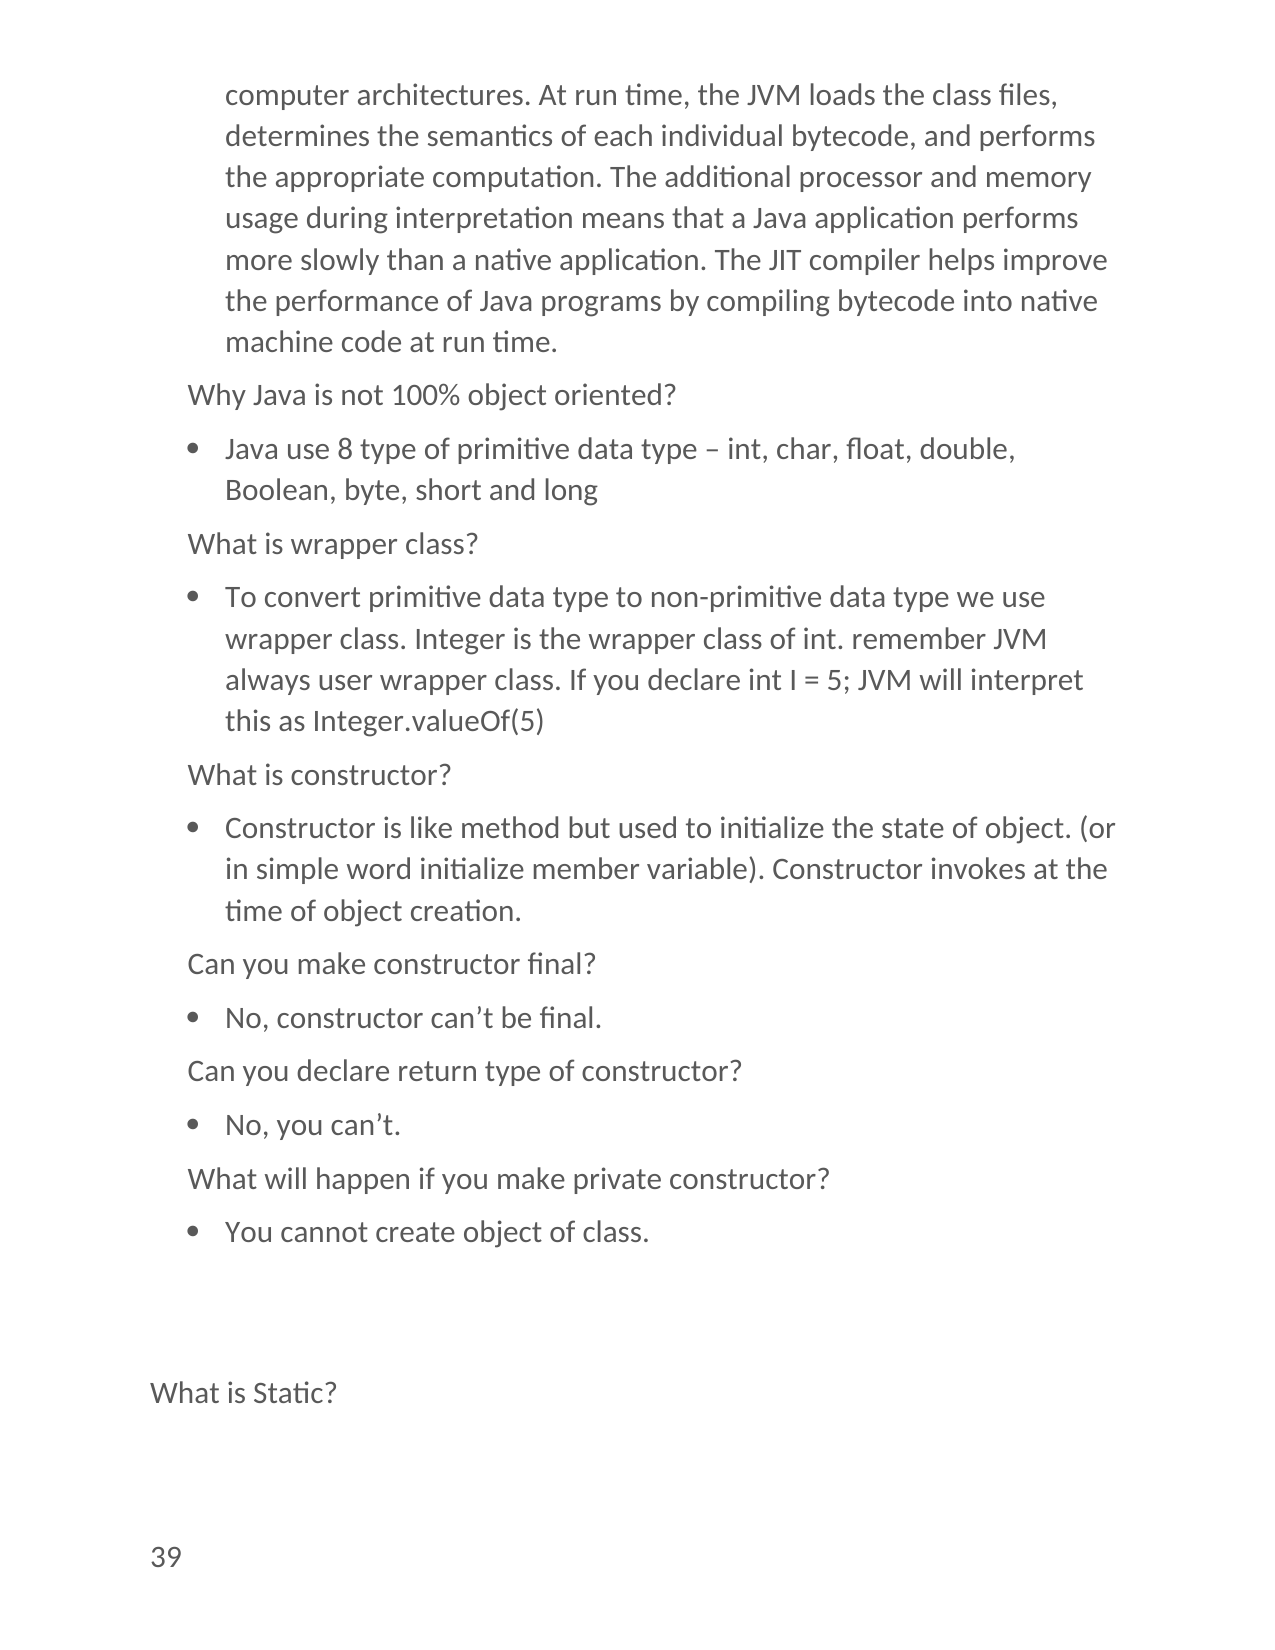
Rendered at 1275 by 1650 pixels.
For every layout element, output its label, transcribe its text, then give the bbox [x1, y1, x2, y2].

text Can you declare return type of constructor? [187, 1052, 1125, 1090]
text What is constructor? [187, 755, 1125, 793]
text What is Static? [150, 1373, 1125, 1412]
list No, you can’t. [187, 1105, 1125, 1143]
list Java use 8 type of primitive data type – int, char, float, double, Boolean, byte, short and long [187, 429, 1125, 508]
text What will happen if you make private constructor? [187, 1159, 1125, 1197]
text Can you make constructor final? [187, 944, 1125, 982]
list To convert primitive data type to non-primitive data type we use wrapper class. Integer is the wrapper class of int. remember JVM always user wrapper class. If you declare int I = 5; JVM will interpret this as Integer.valueOf(5) [187, 578, 1125, 739]
list No, constructor can’t be final. [187, 998, 1125, 1036]
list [187, 75, 1125, 360]
list You cannot create object of class. [187, 1212, 1125, 1251]
text Why Java is not 100% object oriented? [187, 376, 1125, 414]
text What is wrapper class? [187, 524, 1125, 562]
list Constructor is like method but used to initialize the state of object. (or in simple word initialize member variable). Constructor invokes at the time of object creation. [187, 808, 1125, 929]
